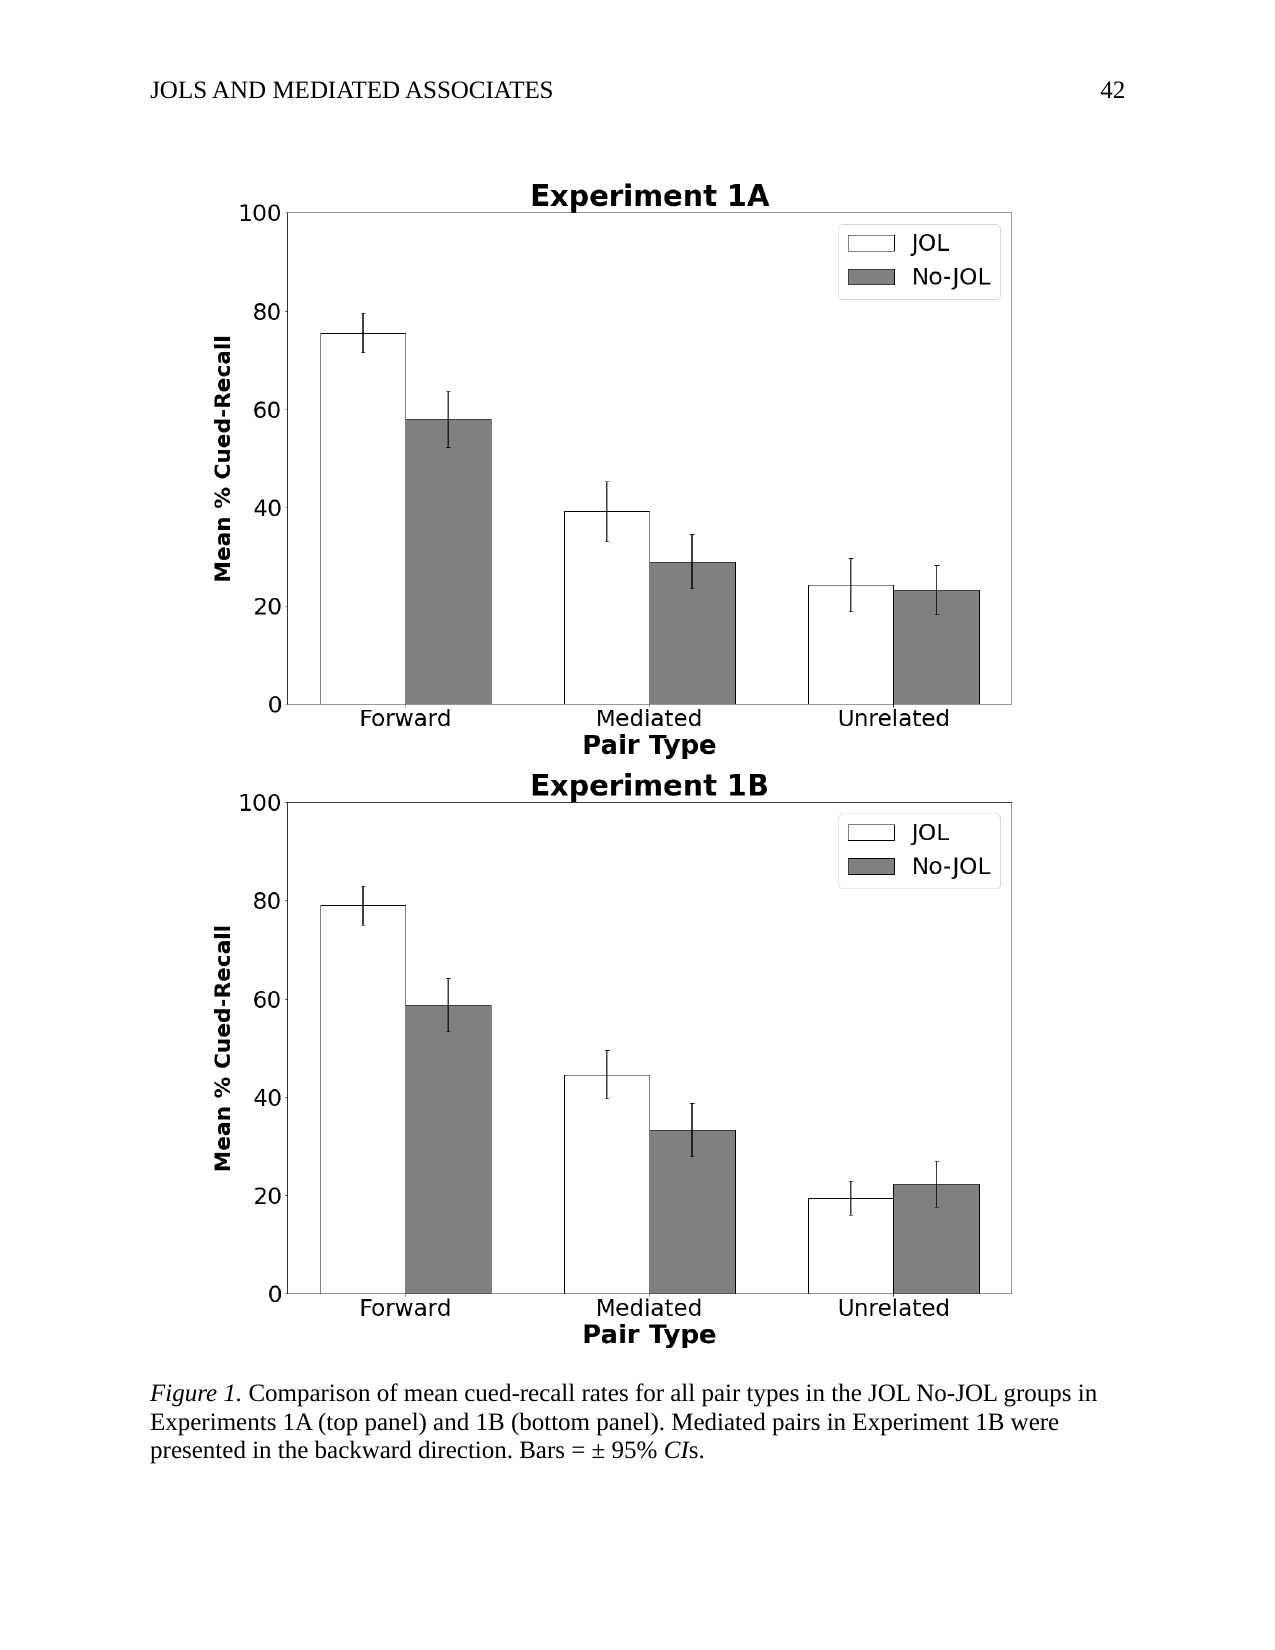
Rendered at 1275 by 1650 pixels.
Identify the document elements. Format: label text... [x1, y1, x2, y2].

picture [170, 179, 1105, 1349]
text Figure 1. Comparison of mean cued-recall rates for all pair types in the JOL No-JOL groups in Experiments 1A (top panel) and 1B (bottom panel). Mediated pairs in Experiment 1B were presented in the backward direction. Bars = ± 95% CIs. [150, 1378, 1125, 1464]
